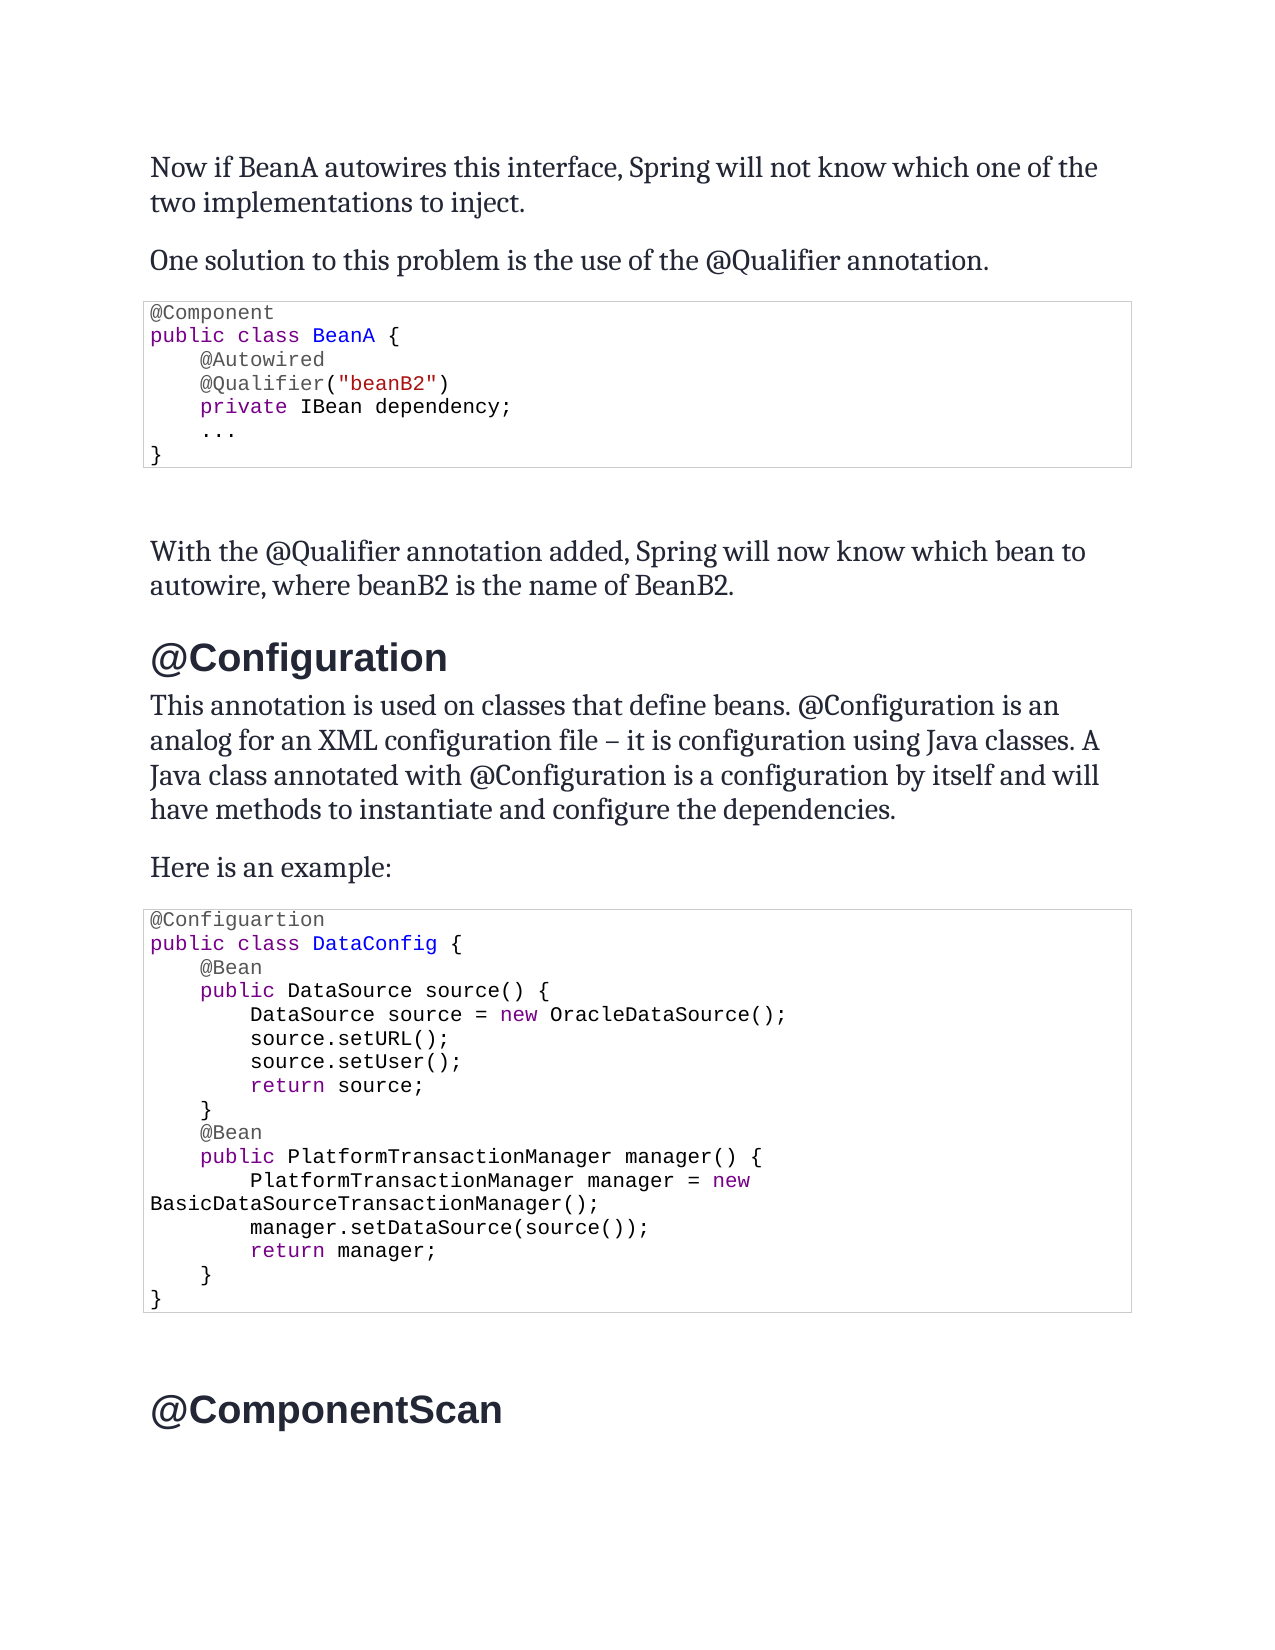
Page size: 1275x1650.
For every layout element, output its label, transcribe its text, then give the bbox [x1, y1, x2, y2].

text source.setUser(); [150, 1051, 1125, 1075]
text One solution to this problem is the use of the @Qualifier annotation. [150, 243, 1125, 278]
text private IBean dependency; [150, 396, 1125, 420]
text public PlatformTransactionManager manager() { [150, 1146, 1125, 1169]
text } [150, 1099, 1125, 1122]
text PlatformTransactionManager manager = new BasicDataSourceTransactionManager(); [150, 1169, 1125, 1217]
text @Configuartion [144, 910, 1131, 933]
text } [144, 443, 1131, 467]
text manager.setDataSource(source()); [150, 1217, 1125, 1241]
text @Autowired [150, 349, 1125, 373]
text Now if BeanA autowires this interface, Spring will not know which one of the two implementations to inject. [150, 150, 1125, 219]
text } [144, 1287, 1131, 1312]
text ... [150, 420, 1125, 443]
text source.setURL(); [150, 1028, 1125, 1051]
text DataSource source = new OracleDataSource(); [150, 1004, 1125, 1028]
text This annotation is used on classes that define beans. @Configuration is an analog for an XML configuration file – it is configuration using Java classes. A Java class annotated with @Configuration is a configuration by itself and will have methods to instantiate and configure the dependencies. [150, 688, 1125, 827]
text public class DataConfig { [150, 933, 1125, 957]
text @Bean [150, 957, 1125, 980]
text public class BeanA { [150, 325, 1125, 349]
text return source; [150, 1075, 1125, 1099]
text Here is an example: [150, 851, 1125, 886]
text @Qualifier("beanB2") [150, 373, 1125, 396]
text @ComponentScan [150, 1386, 1125, 1431]
text public DataSource source() { [150, 980, 1125, 1004]
text } [150, 1264, 1125, 1287]
text @Component [144, 302, 1131, 325]
text With the @Qualifier annotation added, Spring will now know which bean to autowire, where beanB2 is the name of BeanB2. [150, 534, 1125, 603]
text @Bean [150, 1122, 1125, 1146]
text return manager; [150, 1241, 1125, 1264]
text @Configuration [150, 635, 1125, 680]
